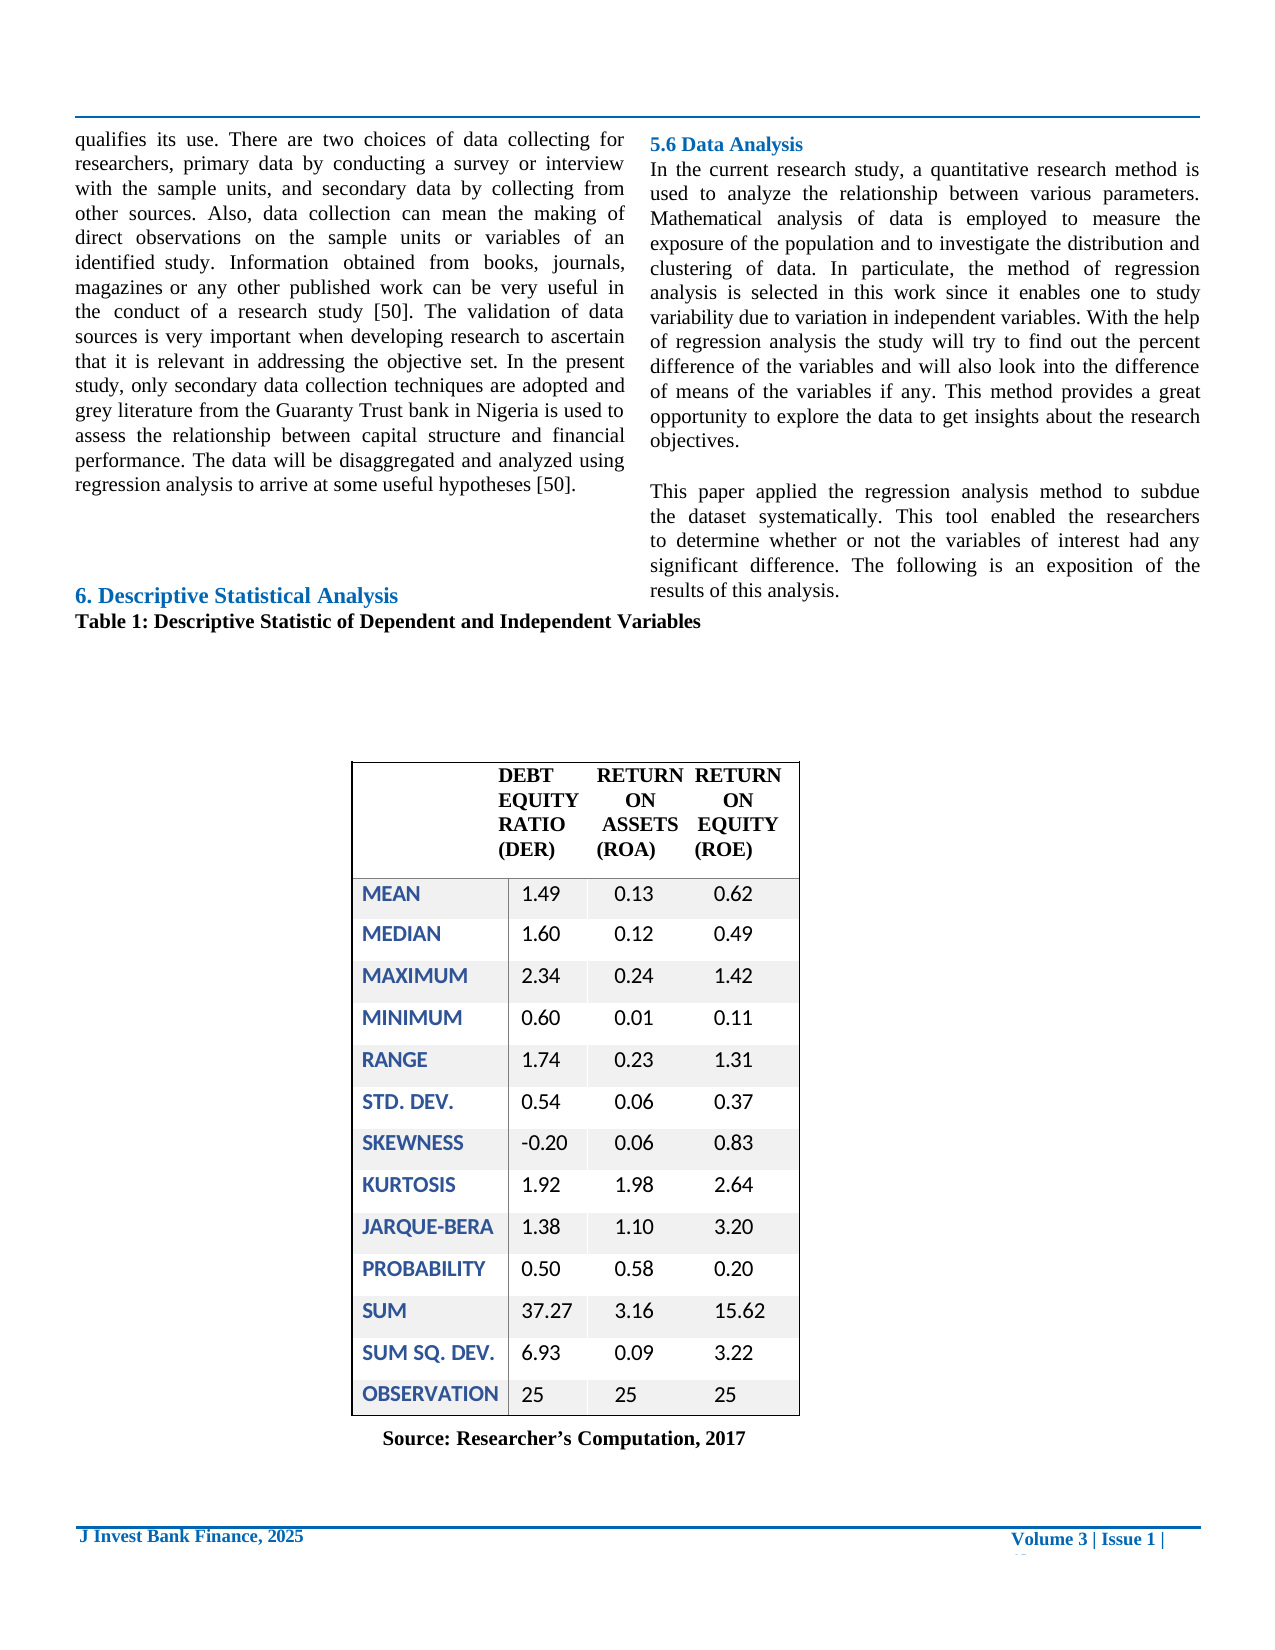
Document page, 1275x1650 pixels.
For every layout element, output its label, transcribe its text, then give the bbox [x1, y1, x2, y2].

table_cell 25 [688, 1380, 799, 1415]
table_cell 0.83 [688, 1129, 799, 1170]
text Source: Researcher’s Computation, 2017 [382, 1426, 1237, 1450]
text qualifies its use. There are two choices of data collecting for researchers, primary data by conducting a survey or interview with the sample units, and secondary data by collecting from other sources. Also, data collection can mean the making of direct observations on the sample units or variables of an identified study. Information obtained from books, journals, magazines or any other published work can be very useful in the conduct of a research study [50]. The validation of data sources is very important when developing research to ascertain that it is relevant in addressing the objective set. In the present study, only secondary data collection techniques are adopted and grey literature from the Guaranty Trust bank in Nigeria is used to assess the relationship between capital structure and financial performance. The data will be disaggregated and analyzed using regression analysis to arrive at some useful hypotheses [50]. [75, 127, 625, 496]
table_cell 3.16 [588, 1296, 688, 1338]
table_cell 37.27 [509, 1296, 587, 1338]
table_header RETURN ON ASSETS (ROA) [588, 763, 688, 877]
table_cell 25 [588, 1380, 688, 1415]
table_cell 1.98 [588, 1170, 688, 1212]
table_cell 0.11 [688, 1003, 799, 1045]
table_cell 1.74 [509, 1045, 587, 1087]
table_header DEBT EQUITY RATIO (DER) [353, 763, 587, 877]
table_cell 3.22 [688, 1338, 799, 1380]
table_cell MEAN [353, 879, 508, 919]
table_cell SKEWNESS [353, 1129, 508, 1170]
table_cell 0.06 [588, 1129, 688, 1170]
table_cell 2.34 [509, 961, 587, 1003]
table_cell 0.23 [588, 1045, 688, 1087]
table_cell 25 [509, 1380, 587, 1415]
table_cell 0.12 [588, 919, 688, 961]
text This paper applied the regression analysis method to subdue the dataset systematically. This tool enabled the researchers to determine whether or not the variables of interest had any significant difference. The following is an exposition of the results of this analysis. [650, 479, 1200, 602]
table_cell PROBABILITY [353, 1254, 508, 1296]
table_cell 0.58 [588, 1254, 688, 1296]
table_cell 0.54 [509, 1087, 587, 1128]
table_cell MAXIMUM [353, 961, 508, 1003]
table_cell RANGE [353, 1045, 508, 1087]
table_cell OBSERVATION [353, 1380, 508, 1415]
table_cell 0.13 [588, 879, 688, 919]
subtitle 5.6 Data Analysis [650, 132, 1237, 156]
table_cell 0.06 [588, 1087, 688, 1128]
table_cell MEDIAN [353, 919, 508, 961]
table_cell -0.20 [509, 1129, 587, 1170]
table_cell 2.64 [688, 1170, 799, 1212]
table_cell 6.93 [509, 1338, 587, 1380]
table_cell KURTOSIS [353, 1170, 508, 1212]
table_cell 0.24 [588, 961, 688, 1003]
table_cell 0.62 [688, 879, 799, 919]
subtitle Descriptive Statistical Analysis [75, 582, 625, 608]
table_cell 1.92 [509, 1170, 587, 1212]
table_cell 1.31 [688, 1045, 799, 1087]
table_cell MINIMUM [353, 1003, 508, 1045]
table_cell 0.01 [588, 1003, 688, 1045]
table_cell 15.62 [688, 1296, 799, 1338]
table_header RETURN ON EQUITY (ROE) [688, 763, 799, 877]
table_cell 0.09 [588, 1338, 688, 1380]
table_cell 1.38 [509, 1213, 587, 1254]
table_cell 0.49 [688, 919, 799, 961]
table_cell 0.60 [509, 1003, 587, 1045]
table_cell 0.37 [688, 1087, 799, 1128]
table_cell STD. DEV. [353, 1087, 508, 1128]
table_cell 1.60 [509, 919, 587, 961]
table_cell 1.10 [588, 1213, 688, 1254]
table_cell SUM SQ. DEV. [353, 1338, 508, 1380]
text In the current research study, a quantitative research method is used to analyze the relationship between various parameters. Mathematical analysis of data is employed to measure the exposure of the population and to investigate the distribution and clustering of data. In particulate, the method of regression analysis is selected in this work since it enables one to study variability due to variation in independent variables. With the help of regression analysis the study will try to find out the percent difference of the variables and will also look into the difference of means of the variables if any. This method provides a great opportunity to explore the data to get insights about the research objectives. [650, 157, 1200, 452]
text Table 1: Descriptive Statistic of Dependent and Independent Variables [75, 609, 1237, 633]
table_cell 1.42 [688, 961, 799, 1003]
table_cell 0.50 [509, 1254, 587, 1296]
table_cell 3.20 [688, 1213, 799, 1254]
table_cell SUM [353, 1296, 508, 1338]
table_cell 0.20 [688, 1254, 799, 1296]
table_cell JARQUE-BERA [353, 1213, 508, 1254]
table_cell 1.49 [509, 879, 587, 919]
